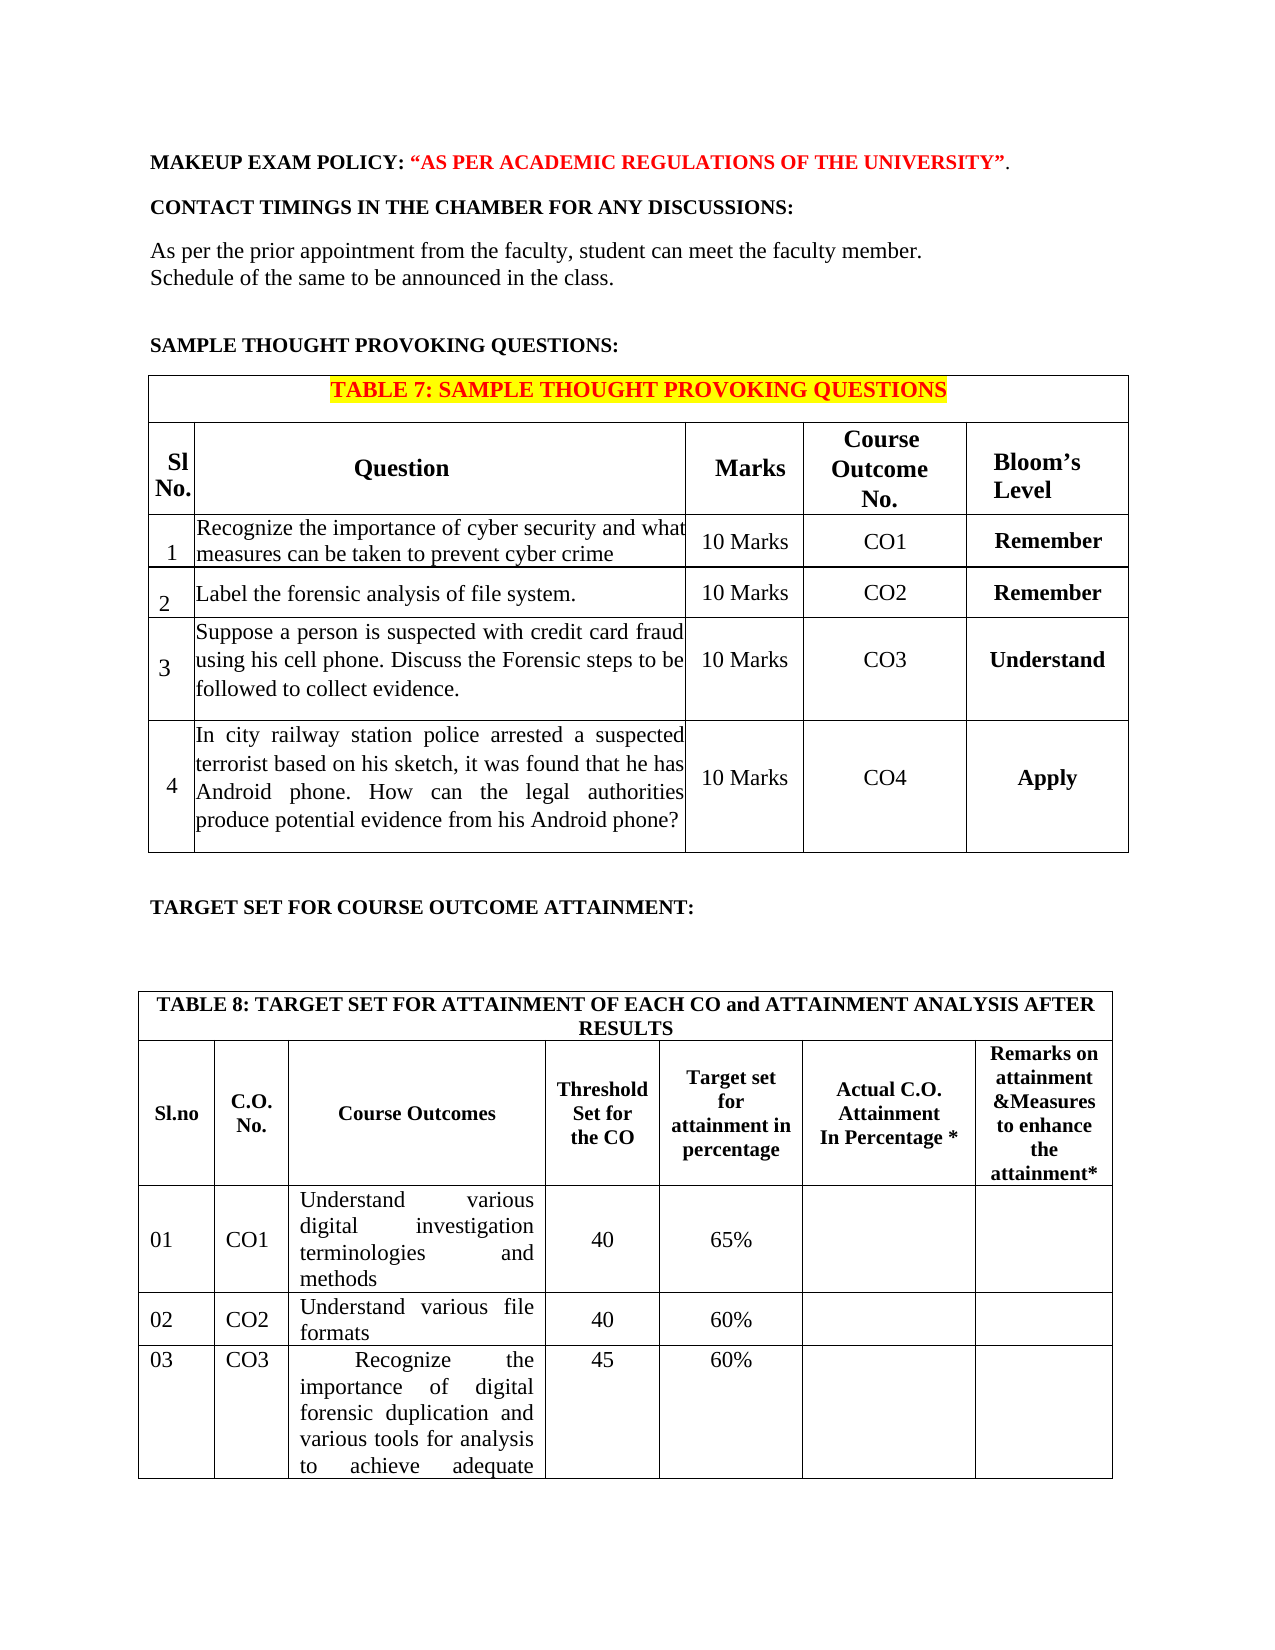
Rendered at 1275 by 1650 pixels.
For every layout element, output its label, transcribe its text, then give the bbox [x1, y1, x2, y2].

table_cell 40 [546, 1293, 659, 1345]
table_cell Question [195, 423, 685, 514]
table_cell Understand various digital investigation terminologies and methods [289, 1186, 545, 1292]
table_cell [976, 1346, 1112, 1478]
table_cell [803, 1293, 975, 1345]
table_cell [976, 1293, 1112, 1345]
text MAKEUP EXAM POLICY: “AS PER ACADEMIC REGULATIONS OF THE UNIVERSITY”. [150, 150, 1125, 174]
table_cell 1 [149, 515, 194, 566]
table_cell Understand [967, 618, 1128, 720]
table_cell C.O. No. [215, 1041, 288, 1185]
table_cell Remember [967, 568, 1128, 617]
table_cell Marks [686, 423, 803, 514]
table_cell 3 [149, 618, 194, 720]
table_cell CO1 [804, 515, 966, 566]
table_cell 60% [660, 1346, 802, 1478]
table_cell CO2 [215, 1293, 288, 1345]
table_cell Actual C.O. Attainment In Percentage * [803, 1041, 975, 1185]
table_cell 10 Marks [686, 568, 803, 617]
table_cell Course Outcomes [289, 1041, 545, 1185]
table_cell 10 Marks [686, 515, 803, 566]
table_cell CO2 [804, 568, 966, 617]
table_cell 4 [149, 721, 194, 852]
table_cell CO4 [804, 721, 966, 852]
table_cell 01 [139, 1186, 214, 1292]
table_cell 65% [660, 1186, 802, 1292]
table_cell CO3 [804, 618, 966, 720]
table_cell In city railway station police arrested a suspected terrorist based on his sketch, it was found that he has Android phone. How can the legal authorities produce potential evidence from his Android phone? [195, 721, 685, 852]
text SAMPLE THOUGHT PROVOKING QUESTIONS: [150, 333, 1125, 357]
table_cell Label the forensic analysis of file system. [195, 568, 685, 617]
table_cell Course Outcome No. [804, 423, 966, 514]
table_cell 40 [546, 1186, 659, 1292]
table_cell Remarks on attainment &Measures to enhance the attainment* [976, 1041, 1112, 1185]
table_cell Sl No. [149, 423, 194, 514]
table_cell 03 [139, 1346, 214, 1478]
table_cell Apply [967, 721, 1128, 852]
text CONTACT TIMINGS IN THE CHAMBER FOR ANY DISCUSSIONS: [150, 195, 942, 219]
table_header TABLE 7: SAMPLE THOUGHT PROVOKING QUESTIONS [149, 376, 1128, 422]
table_cell CO1 [215, 1186, 288, 1292]
table_cell 2 [149, 568, 194, 617]
table_cell CO3 [215, 1346, 288, 1478]
table_cell [803, 1186, 975, 1292]
table_cell Suppose a person is suspected with credit card fraud using his cell phone. Discuss the Forensic steps to be followed to collect evidence. [195, 618, 685, 720]
text TARGET SET FOR COURSE OUTCOME ATTAINMENT: [150, 895, 1125, 919]
table_cell 10 Marks [686, 618, 803, 720]
table_cell 60% [660, 1293, 802, 1345]
table_cell Sl.no [139, 1041, 214, 1185]
text As per the prior appointment from the faculty, student can meet the faculty member. Schedule of the same to be announced in the class. [150, 237, 942, 290]
table_cell Recognize the importance of cyber security and what measures can be taken to prevent cyber crime [195, 515, 685, 566]
table_cell 02 [139, 1293, 214, 1345]
table_cell [976, 1186, 1112, 1292]
table_cell Threshold Set for the CO [546, 1041, 659, 1185]
table_cell Remember [967, 515, 1128, 566]
table_header TABLE 8: TARGET SET FOR ATTAINMENT OF EACH CO and ATTAINMENT ANALYSIS AFTER RESULTS [139, 992, 1112, 1040]
table_cell 45 [546, 1346, 659, 1478]
table_cell [803, 1346, 975, 1478]
table_cell 10 Marks [686, 721, 803, 852]
table_cell Target set for attainment in percentage [660, 1041, 802, 1185]
table_cell Understand various file formats [289, 1293, 545, 1345]
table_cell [289, 1346, 545, 1478]
table_cell Bloom’sLevel [967, 423, 1128, 514]
